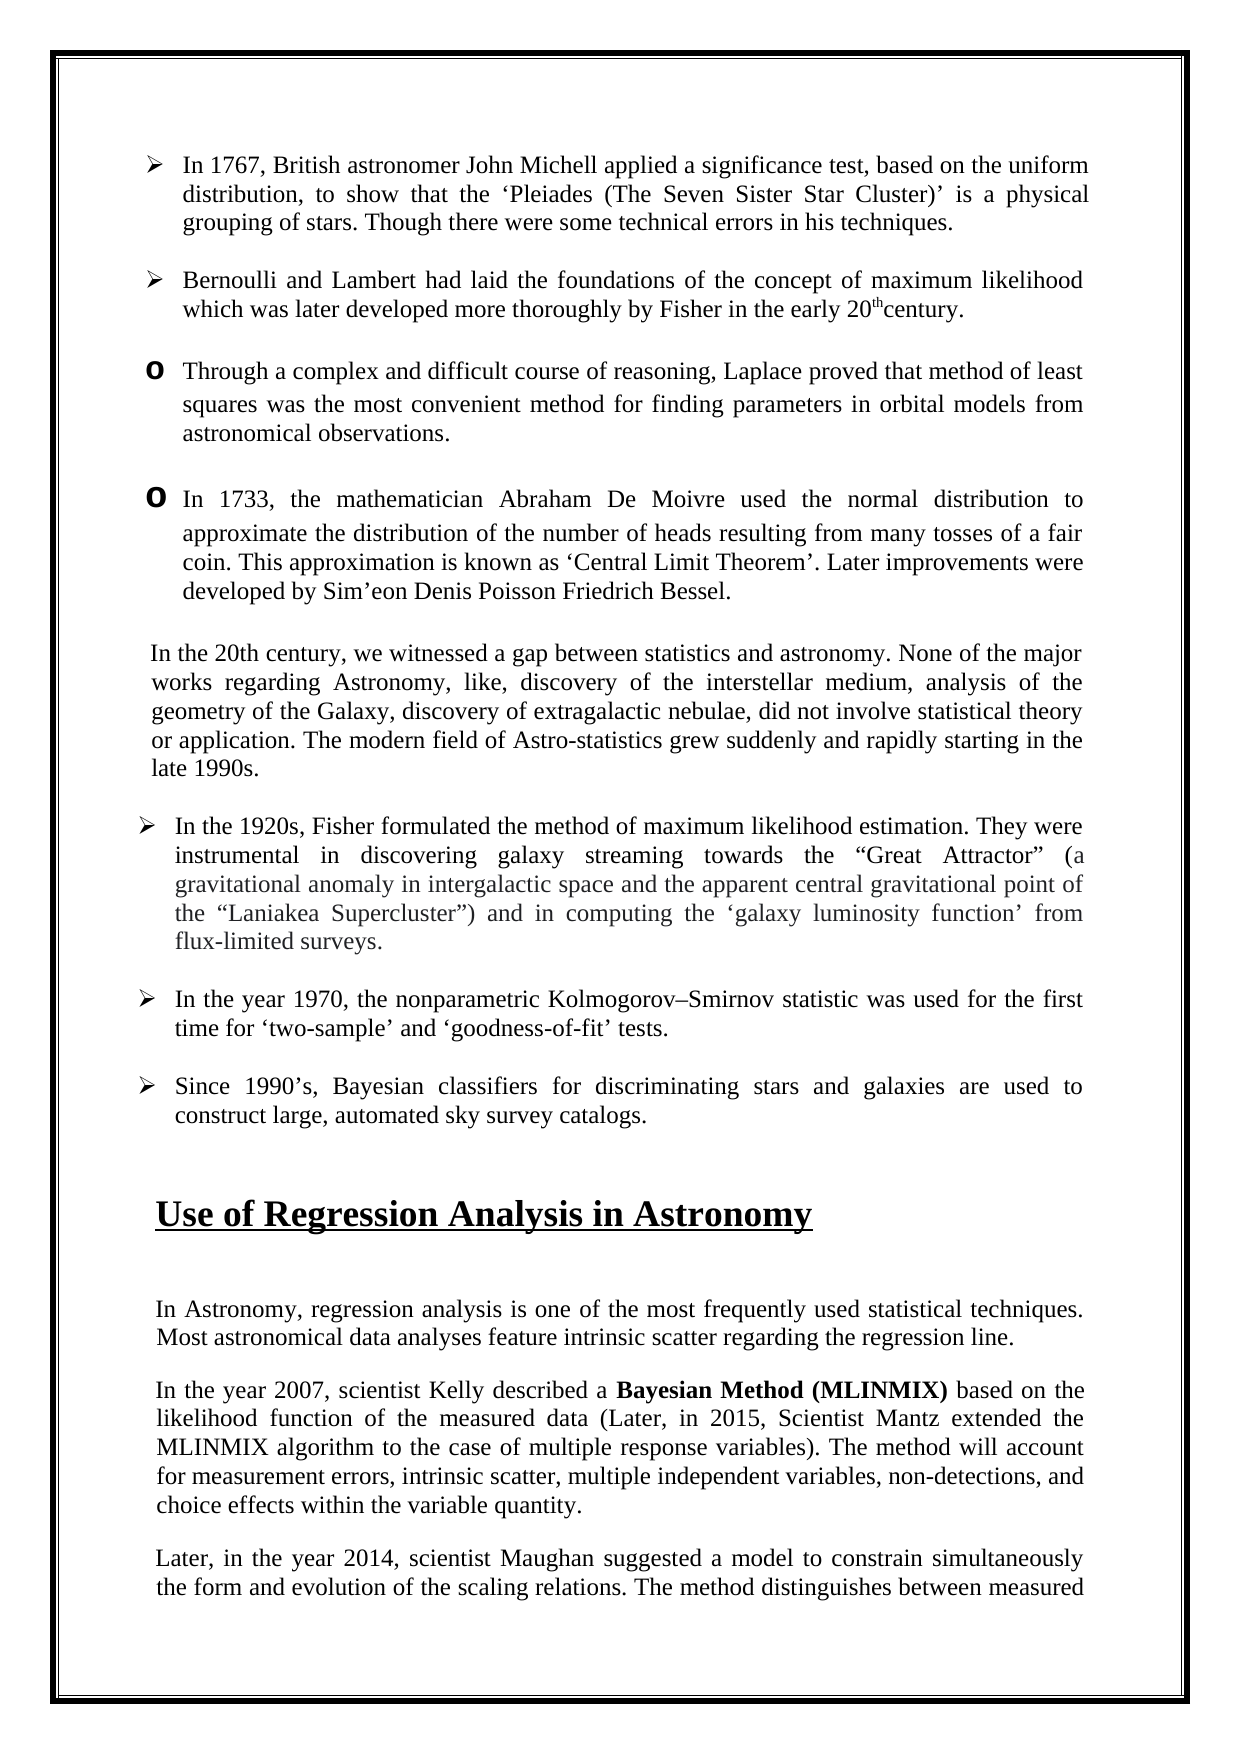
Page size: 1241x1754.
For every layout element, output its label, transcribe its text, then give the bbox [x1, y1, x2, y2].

list In 1767, British astronomer John Michell applied a significance test, based on the uniform distribution, to show that the ‘Pleiades (The Seven Sister Star Cluster)’ is a physical grouping of stars. Though there were some technical errors in his techniques. [145, 150, 1090, 236]
list Bernoulli and Lambert had laid the foundations of the concept of maximum likelihood which was later developed more thoroughly by Fisher in the early 20thcentury. [145, 265, 1084, 322]
list Through a complex and difficult course of reasoning, Laplace proved that method of least squares was the most convenient method for finding parameters in orbital models from astronomical observations. [145, 352, 1084, 447]
text In Astronomy, regression analysis is one of the most frequently used statistical techniques. Most astronomical data analyses feature intrinsic scatter regarding the regression line. [155, 1294, 1084, 1351]
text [155, 1543, 1085, 1601]
list In the 1920s, Fisher formulated the method of maximum likelihood estimation. They were instrumental in discovering galaxy streaming towards the “Great Attractor” (a gravitational anomaly in intergalactic space and the apparent central gravitational point of the “Laniakea Supercluster”) and in computing the ‘galaxy luminosity function’ from flux-limited surveys. [137, 811, 1084, 955]
text In the 20th century, we witnessed a gap between statistics and astronomy. None of the major works regarding Astronomy, like, discovery of the interstellar medium, analysis of the geometry of the Galaxy, discovery of extragalactic nebulae, did not involve statistical theory or application. The modern field of Astro-statistics grew suddenly and rapidly starting in the late 1990s. [150, 638, 1084, 782]
text Use of Regression Analysis in Astronomy [155, 1192, 1090, 1235]
list In 1733, the mathematician Abraham De Moivre used the normal distribution to approximate the distribution of the number of heads resulting from many tosses of a fair coin. This approximation is known as ‘Central Limit Theorem’. Later improvements were developed by Sim’eon Denis Poisson Friedrich Bessel. [145, 476, 1084, 604]
list In the year 1970, the nonparametric Kolmogorov–Smirnov statistic was used for the first time for ‘two-sample’ and ‘goodness-of-fit’ tests. [137, 984, 1084, 1042]
list Since 1990’s, Bayesian classifiers for discriminating stars and galaxies are used to construct large, automated sky survey catalogs. [137, 1071, 1084, 1128]
text In the year 2007, scientist Kelly described a Bayesian Method (MLINMIX) based on the likelihood function of the measured data (Later, in 2015, Scientist Mantz extended the MLINMIX algorithm to the case of multiple response variables). The method will account for measurement errors, intrinsic scatter, multiple independent variables, non-detections, and choice effects within the variable quantity. [155, 1375, 1085, 1518]
